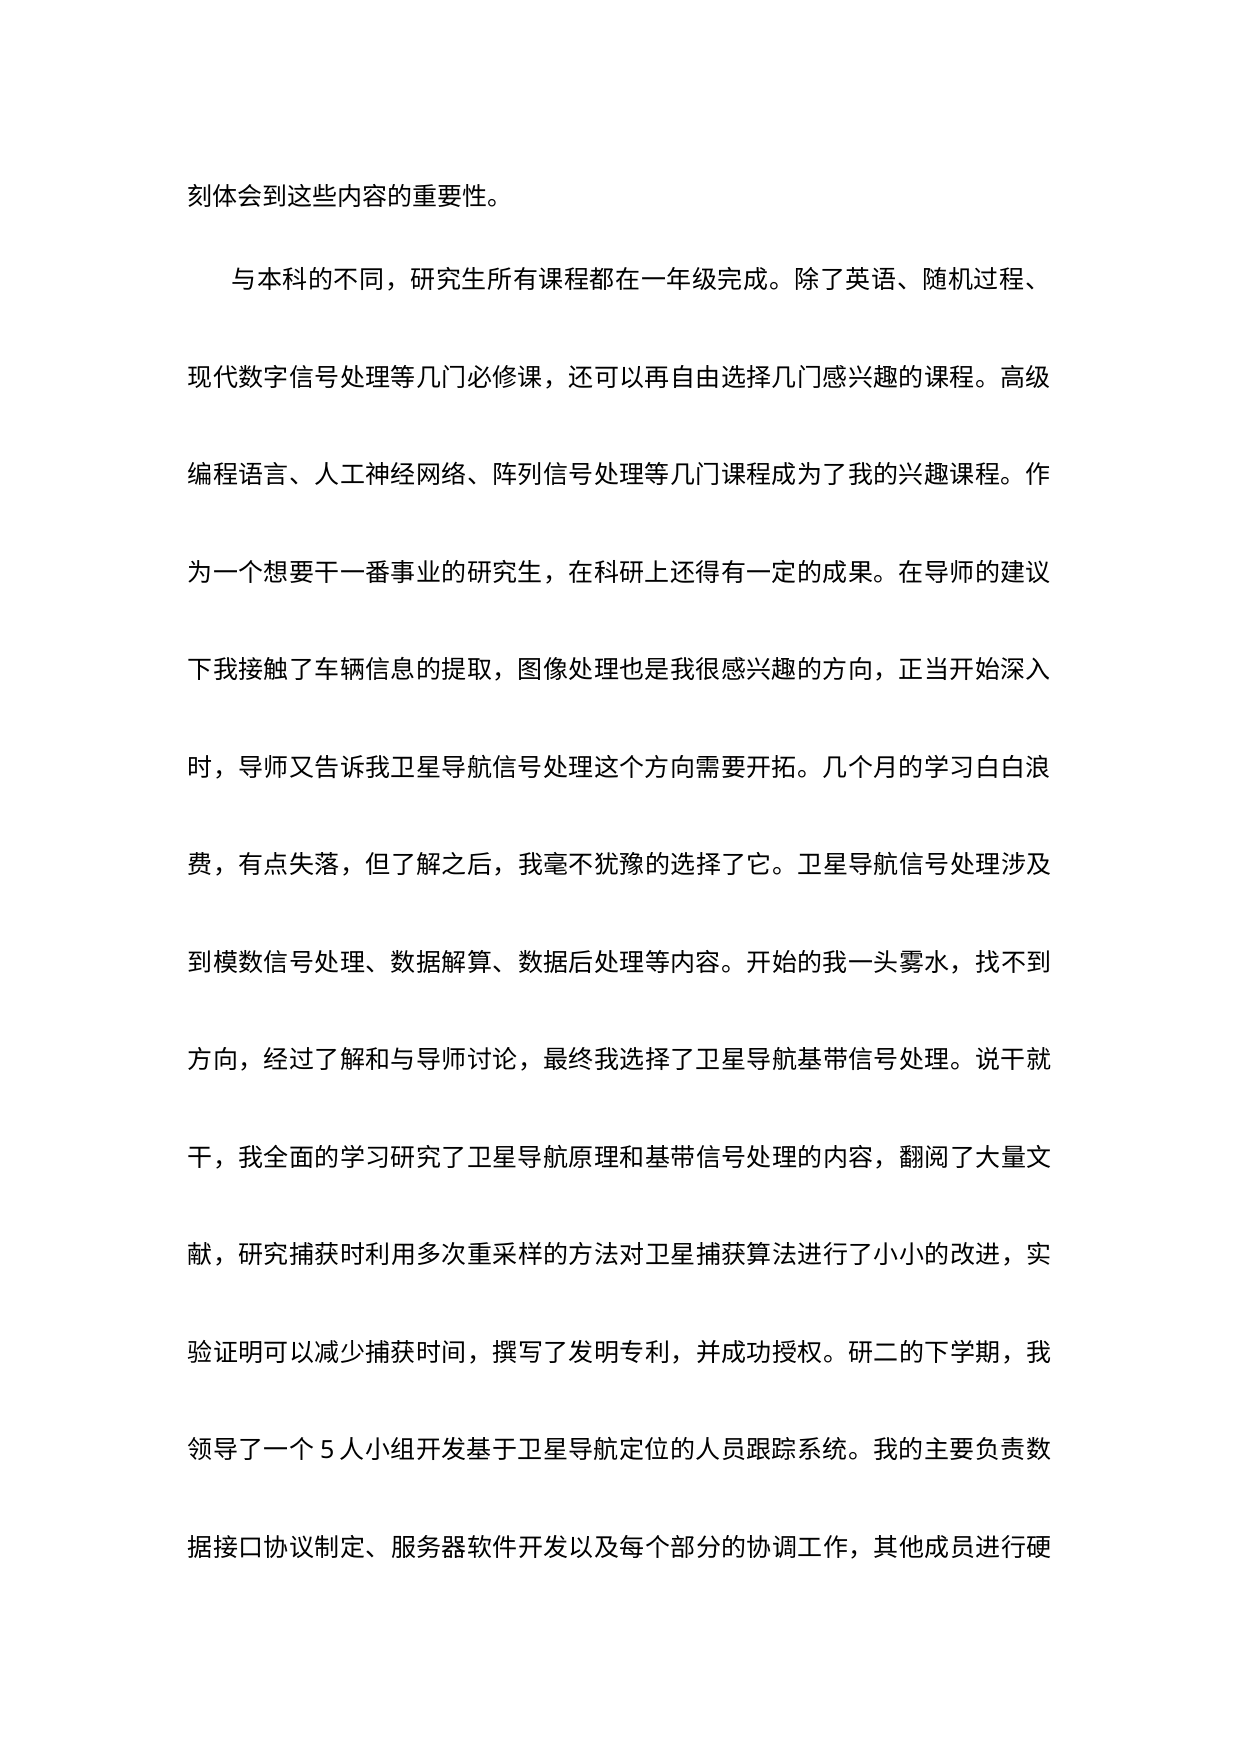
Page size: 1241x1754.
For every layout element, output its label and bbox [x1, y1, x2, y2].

text [187, 245, 1053, 1578]
text [187, 162, 1053, 227]
